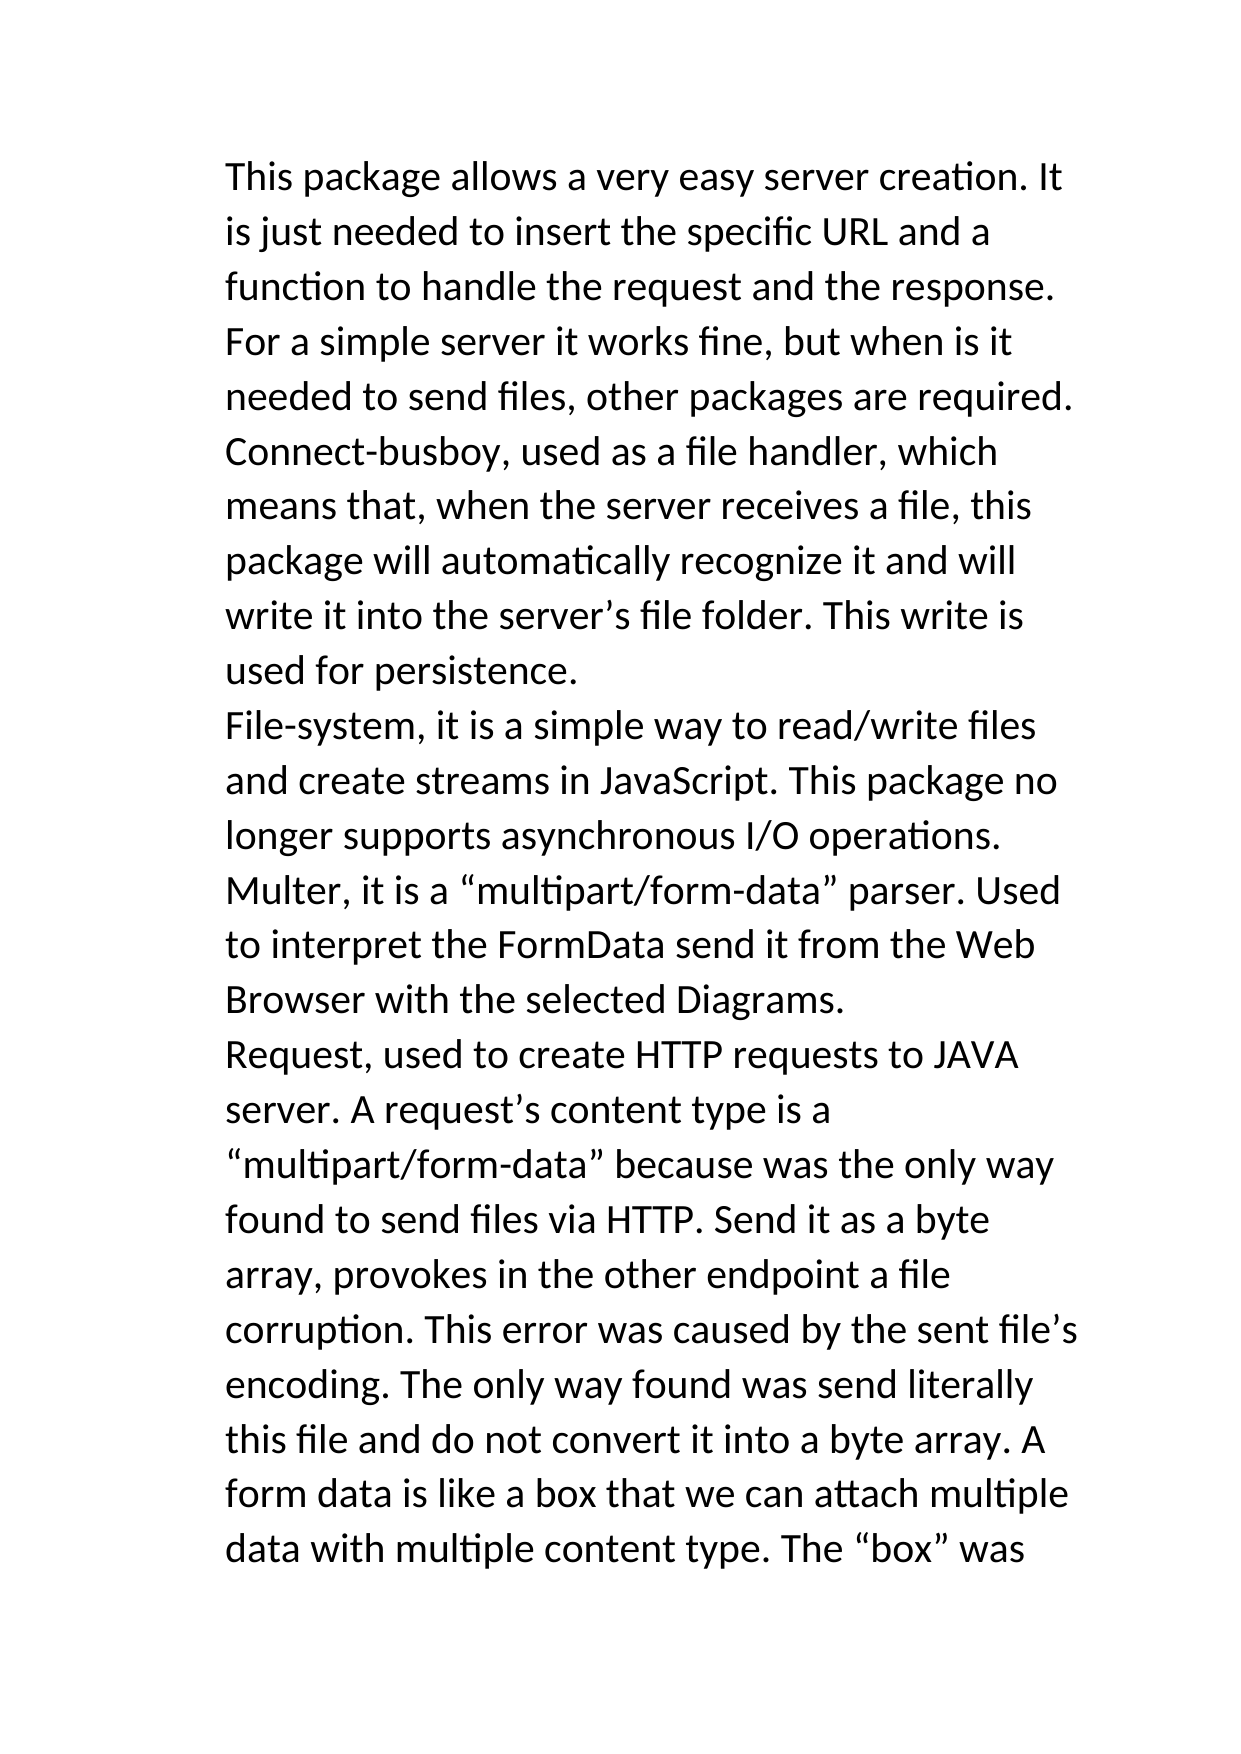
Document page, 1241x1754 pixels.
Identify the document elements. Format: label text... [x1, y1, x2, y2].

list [187, 150, 1090, 311]
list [225, 1028, 1090, 1573]
list File-system, it is a simple way to read/write files and create streams in JavaScript. This package no longer supports asynchronous I/O operations. [225, 699, 1090, 859]
list Connect-busboy, used as a file handler, which means that, when the server receives a file, this package will automatically recognize it and will write it into the server’s file folder. This write is used for persistence. [225, 424, 1090, 695]
list Multer, it is a “multipart/form-data” parser. Used to interpret the FormData send it from the Web Browser with the selected Diagrams. [225, 864, 1090, 1024]
list For a simple server it works fine, but when is it needed to send files, other packages are required. [225, 315, 1090, 420]
